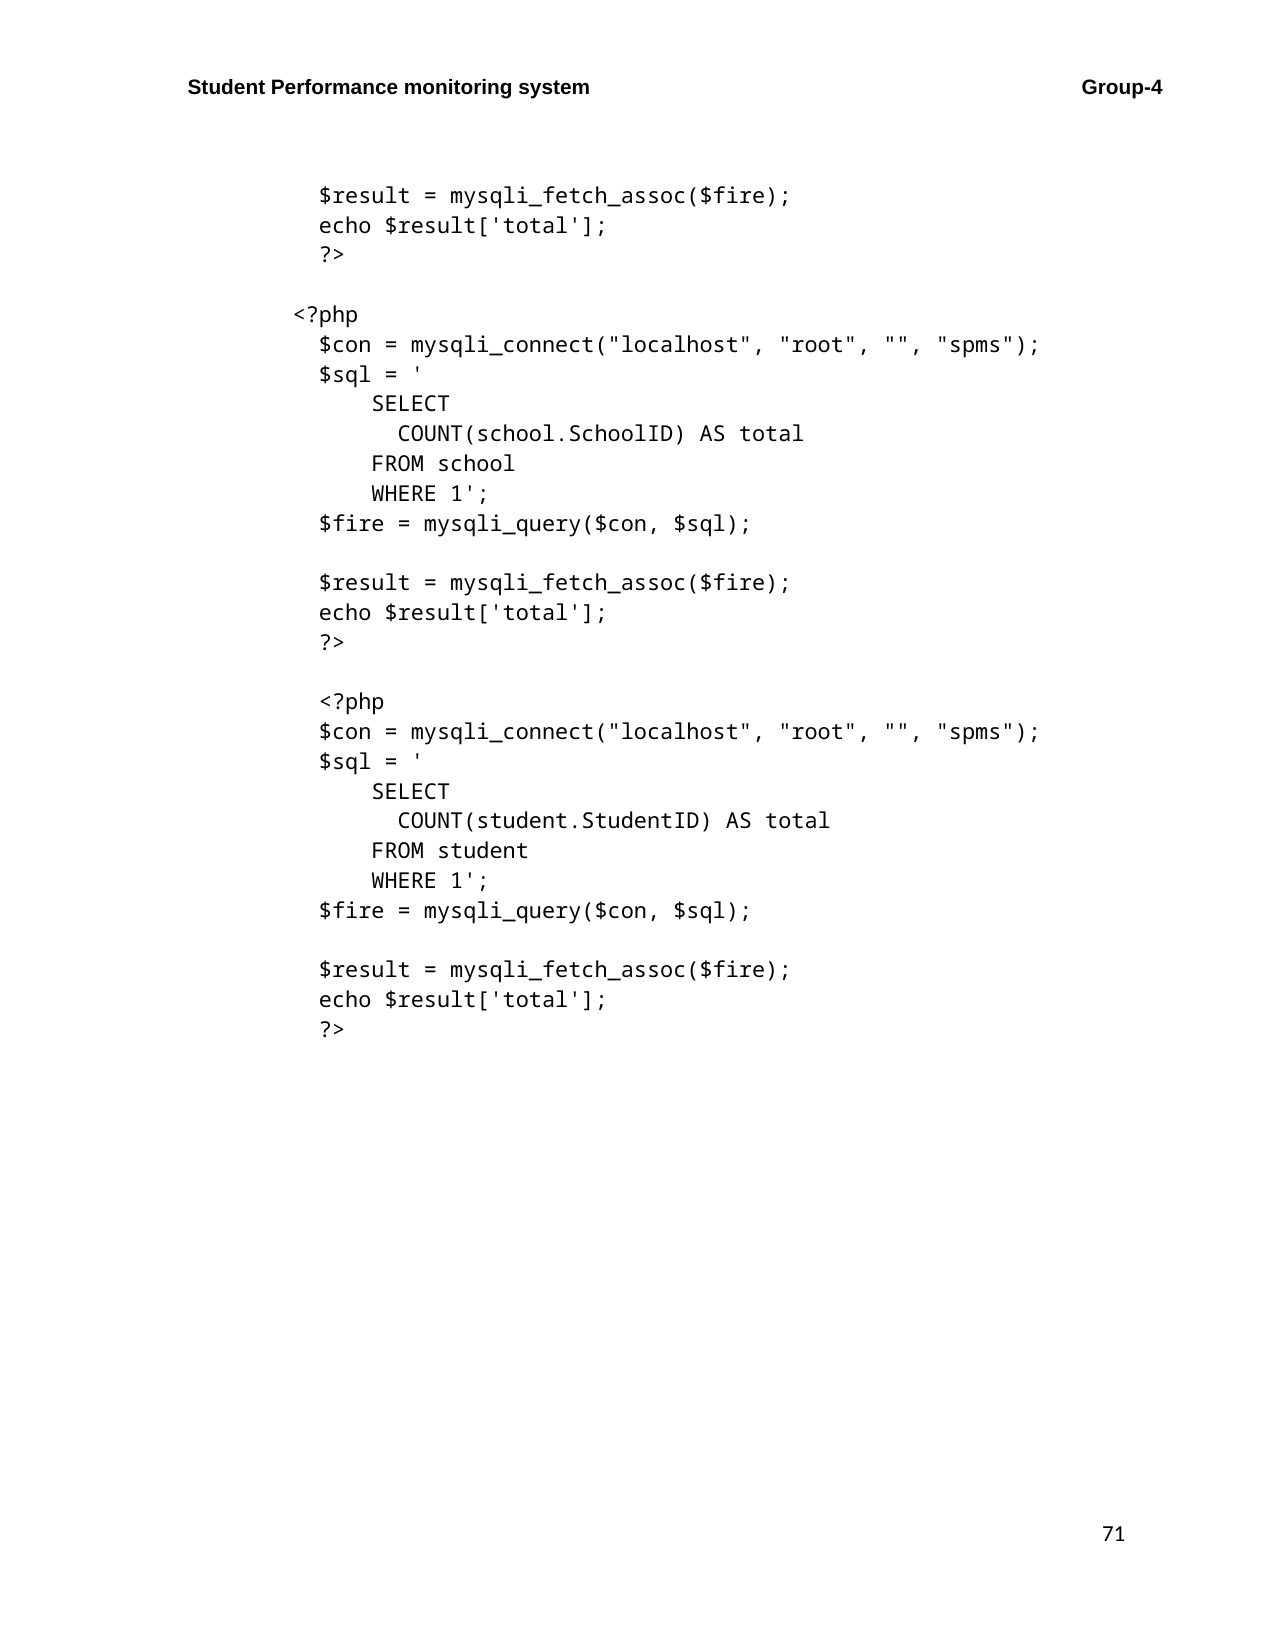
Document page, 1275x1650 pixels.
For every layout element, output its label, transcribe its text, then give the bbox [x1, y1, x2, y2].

text ?> [187, 627, 1125, 656]
text $sql = ' [187, 358, 1125, 388]
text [187, 329, 1125, 358]
text $fire = mysqli_query($con, $sql); [187, 895, 1125, 924]
text <?php [187, 686, 1125, 716]
text $fire = mysqli_query($con, $sql); [187, 507, 1125, 537]
text FROM student [187, 835, 1125, 865]
text WHERE 1'; [187, 865, 1125, 895]
text COUNT(school.SchoolID) AS total [187, 418, 1125, 448]
text COUNT(student.StudentID) AS total [187, 805, 1125, 835]
text WHERE 1'; [187, 478, 1125, 507]
text $result = mysqli_fetch_assoc($fire); [187, 567, 1125, 597]
text echo $result['total']; [187, 984, 1125, 1014]
text SELECT [187, 776, 1125, 805]
text SELECT [187, 388, 1125, 418]
text echo $result['total']; [187, 597, 1125, 627]
text $result = mysqli_fetch_assoc($fire); [187, 954, 1125, 984]
text <?php [187, 299, 1125, 329]
text echo $result['total']; [187, 209, 1125, 239]
text $con = mysqli_connect("localhost", "root", "", "spms"); [187, 716, 1125, 746]
text ?> [187, 1014, 1125, 1044]
text $result = mysqli_fetch_assoc($fire); [187, 180, 1125, 209]
text ?> [187, 239, 1125, 269]
text FROM school [187, 448, 1125, 478]
text $sql = ' [187, 746, 1125, 776]
